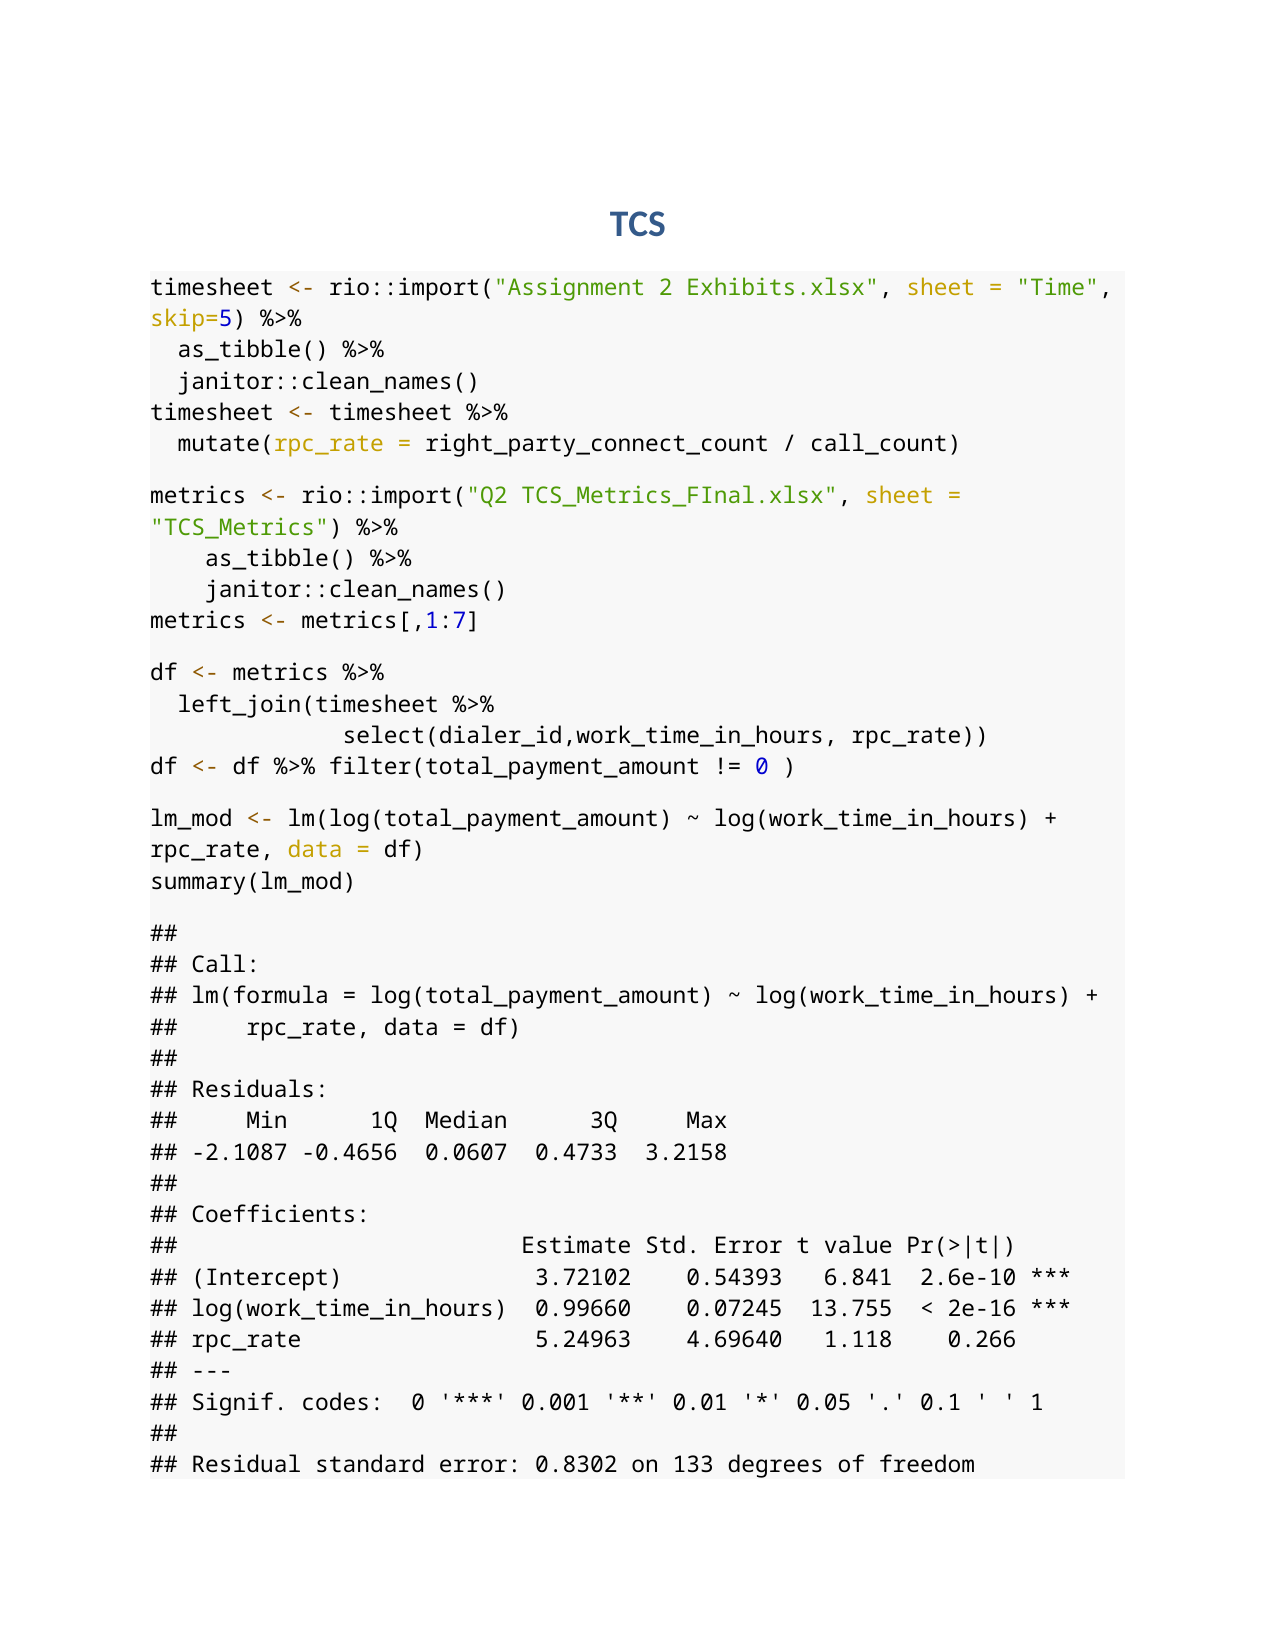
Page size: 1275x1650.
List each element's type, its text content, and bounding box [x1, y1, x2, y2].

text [150, 917, 1125, 1479]
title TCS [150, 200, 1125, 246]
text metrics <- rio::import("Q2 TCS_Metrics_FInal.xlsx", sheet = "TCS_Metrics") %>% as_tibble() %>% janitor::clean_names() metrics <- metrics[,1:7] [397, 479, 1125, 635]
text lm_mod <- lm(log(total_payment_amount) ~ log(work_time_in_hours) + rpc_rate, data = df) summary(lm_mod) [150, 802, 1125, 896]
text df <- metrics %>% left_join(timesheet %>% select(dialer_id,work_time_in_hours, rpc_rate)) df <- df %>% filter(total_payment_amount != 0 ) [150, 656, 1125, 781]
text timesheet <- rio::import("Assignment 2 Exhibits.xlsx", sheet = "Time", skip=5) %>% as_tibble() %>% janitor::clean_names() timesheet <- timesheet %>% mutate(rpc_rate = right_party_connect_count / call_count) [150, 271, 1125, 458]
